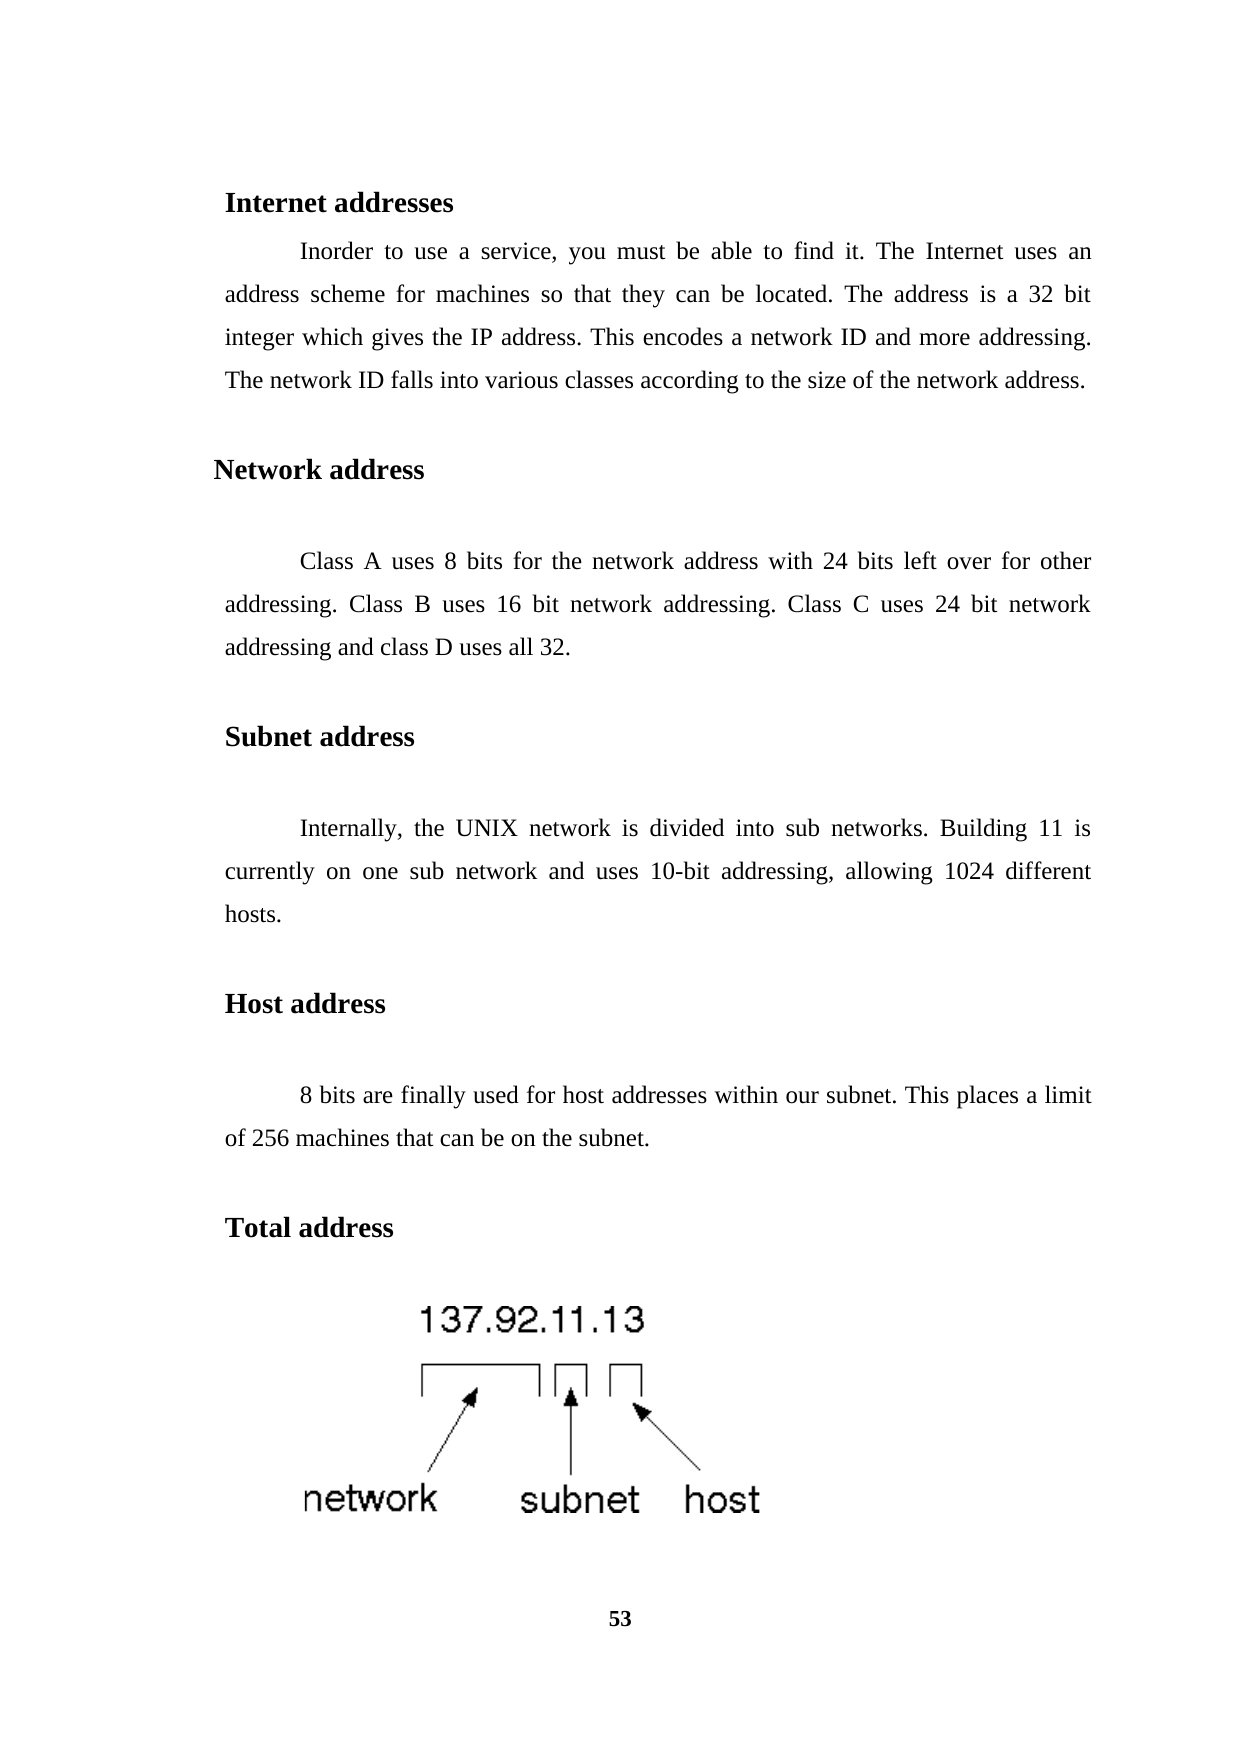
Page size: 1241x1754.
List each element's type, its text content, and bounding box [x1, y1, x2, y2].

subtitle Subnet address [224, 719, 1092, 753]
subtitle Total address [224, 1210, 1092, 1243]
text Class A uses 8 bits for the network address with 24 bits left over for other addressing. Class B uses 16 bit network addressing. Class C uses 24 bit network addressing and class D uses all 32. [224, 546, 1092, 661]
picture [304, 1306, 760, 1513]
text Internally, the UNIX network is divided into sub networks. Building 11 is currently on one sub network and uses 10-bit addressing, allowing 1024 different hosts. [224, 813, 1092, 928]
subtitle Internet addresses [224, 186, 1092, 219]
text Inorder to use a service, you must be able to find it. The Internet uses an address scheme for machines so that they can be located. The address is a 32 bit integer which gives the IP address. This encodes a network ID and more addressing. The network ID falls into various classes according to the size of the network address. [224, 236, 1092, 394]
subtitle Host address [224, 986, 1092, 1020]
subtitle Network address [213, 452, 1092, 486]
text 8 bits are finally used for host addresses within our subnet. This places a limit of 256 machines that can be on the subnet. [224, 1080, 1092, 1152]
